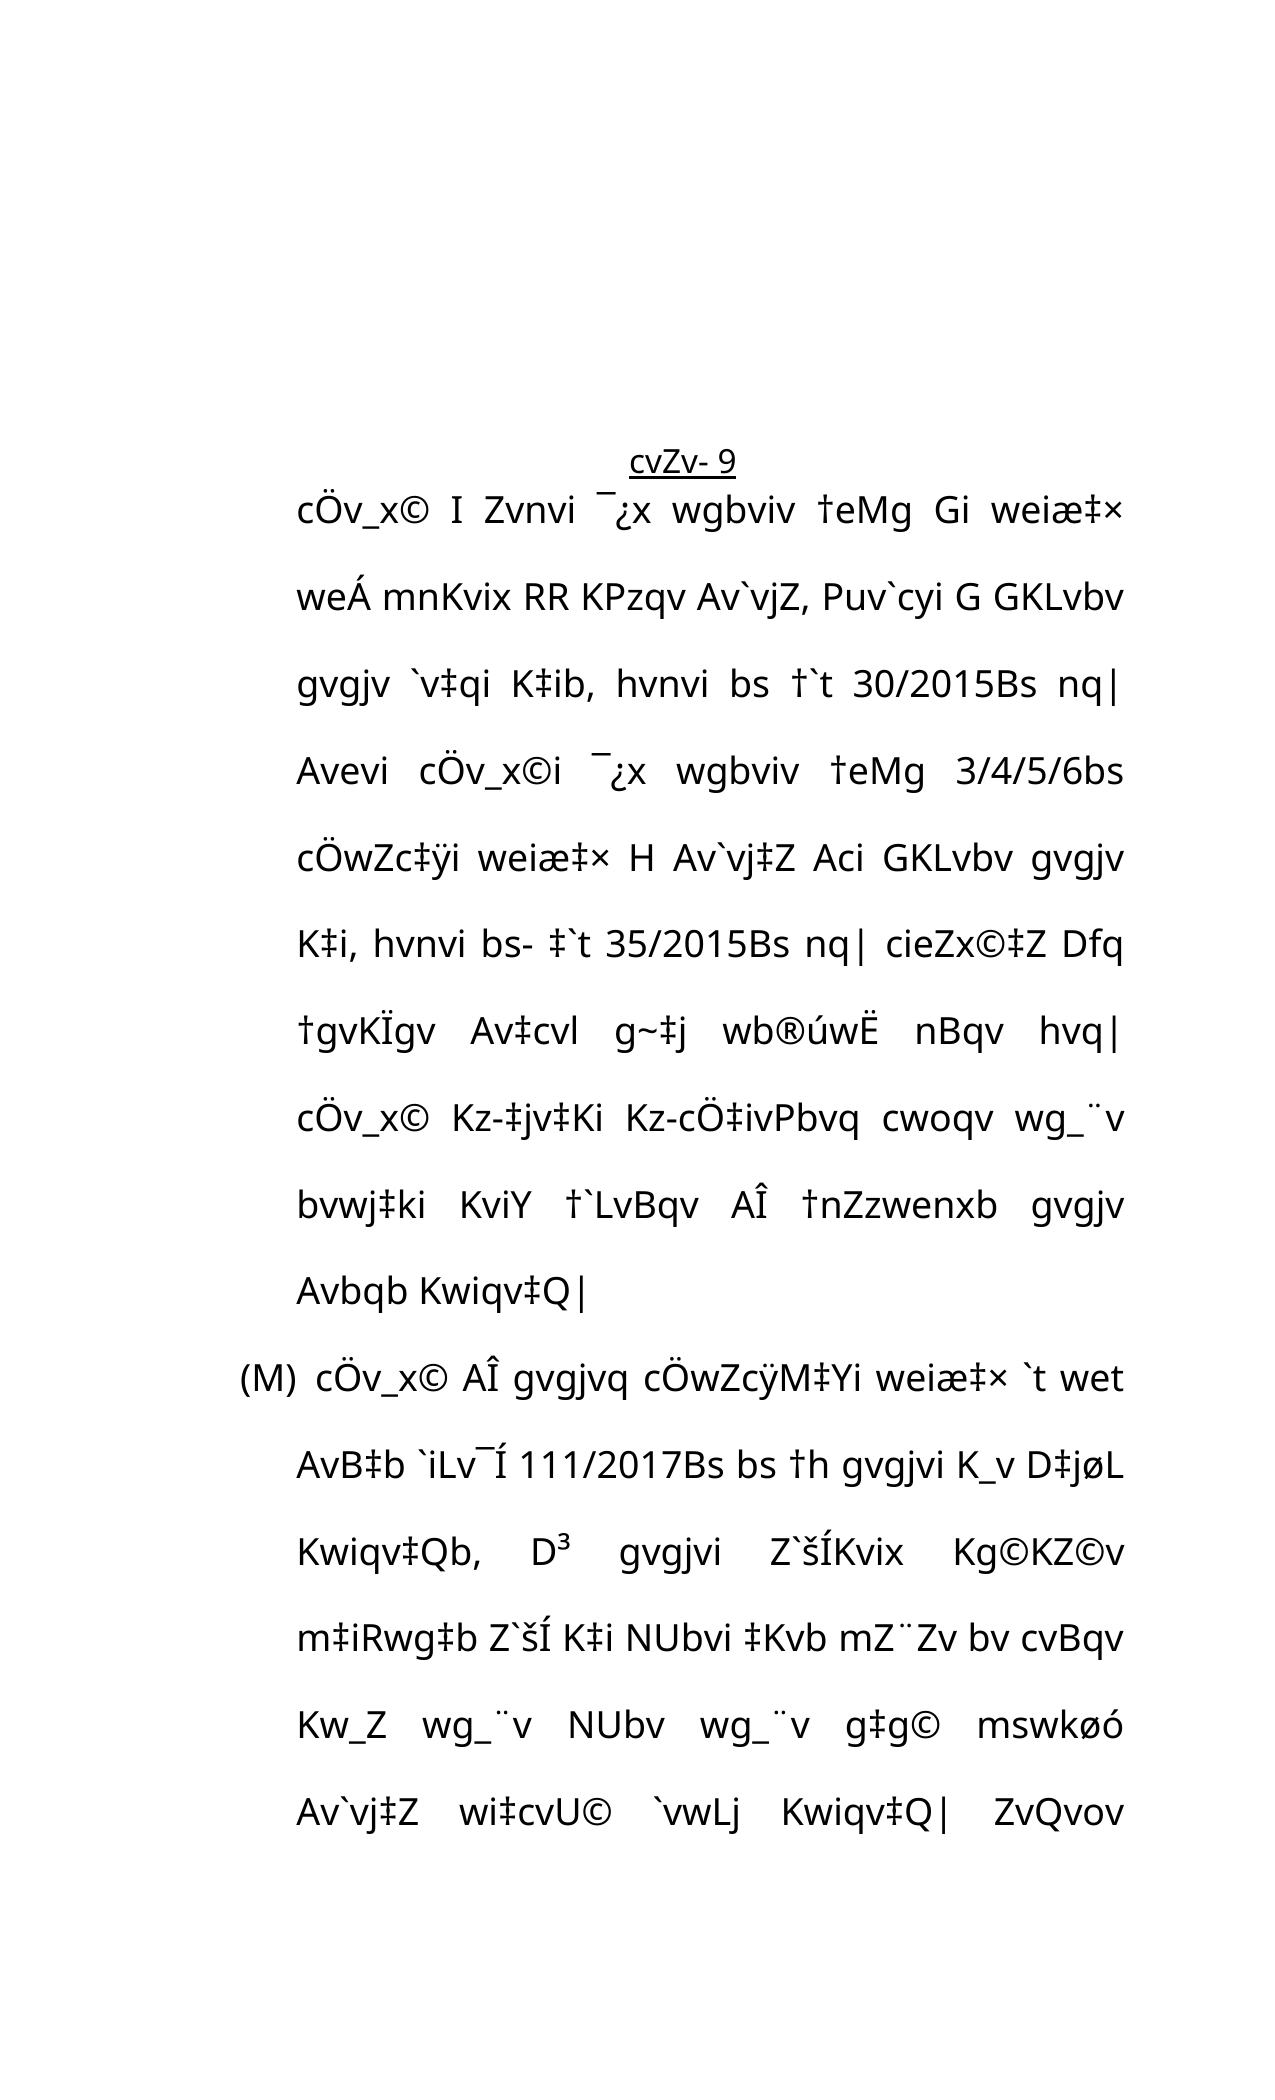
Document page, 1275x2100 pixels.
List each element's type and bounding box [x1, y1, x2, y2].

list [240, 484, 1125, 1316]
list [240, 1351, 1125, 1836]
